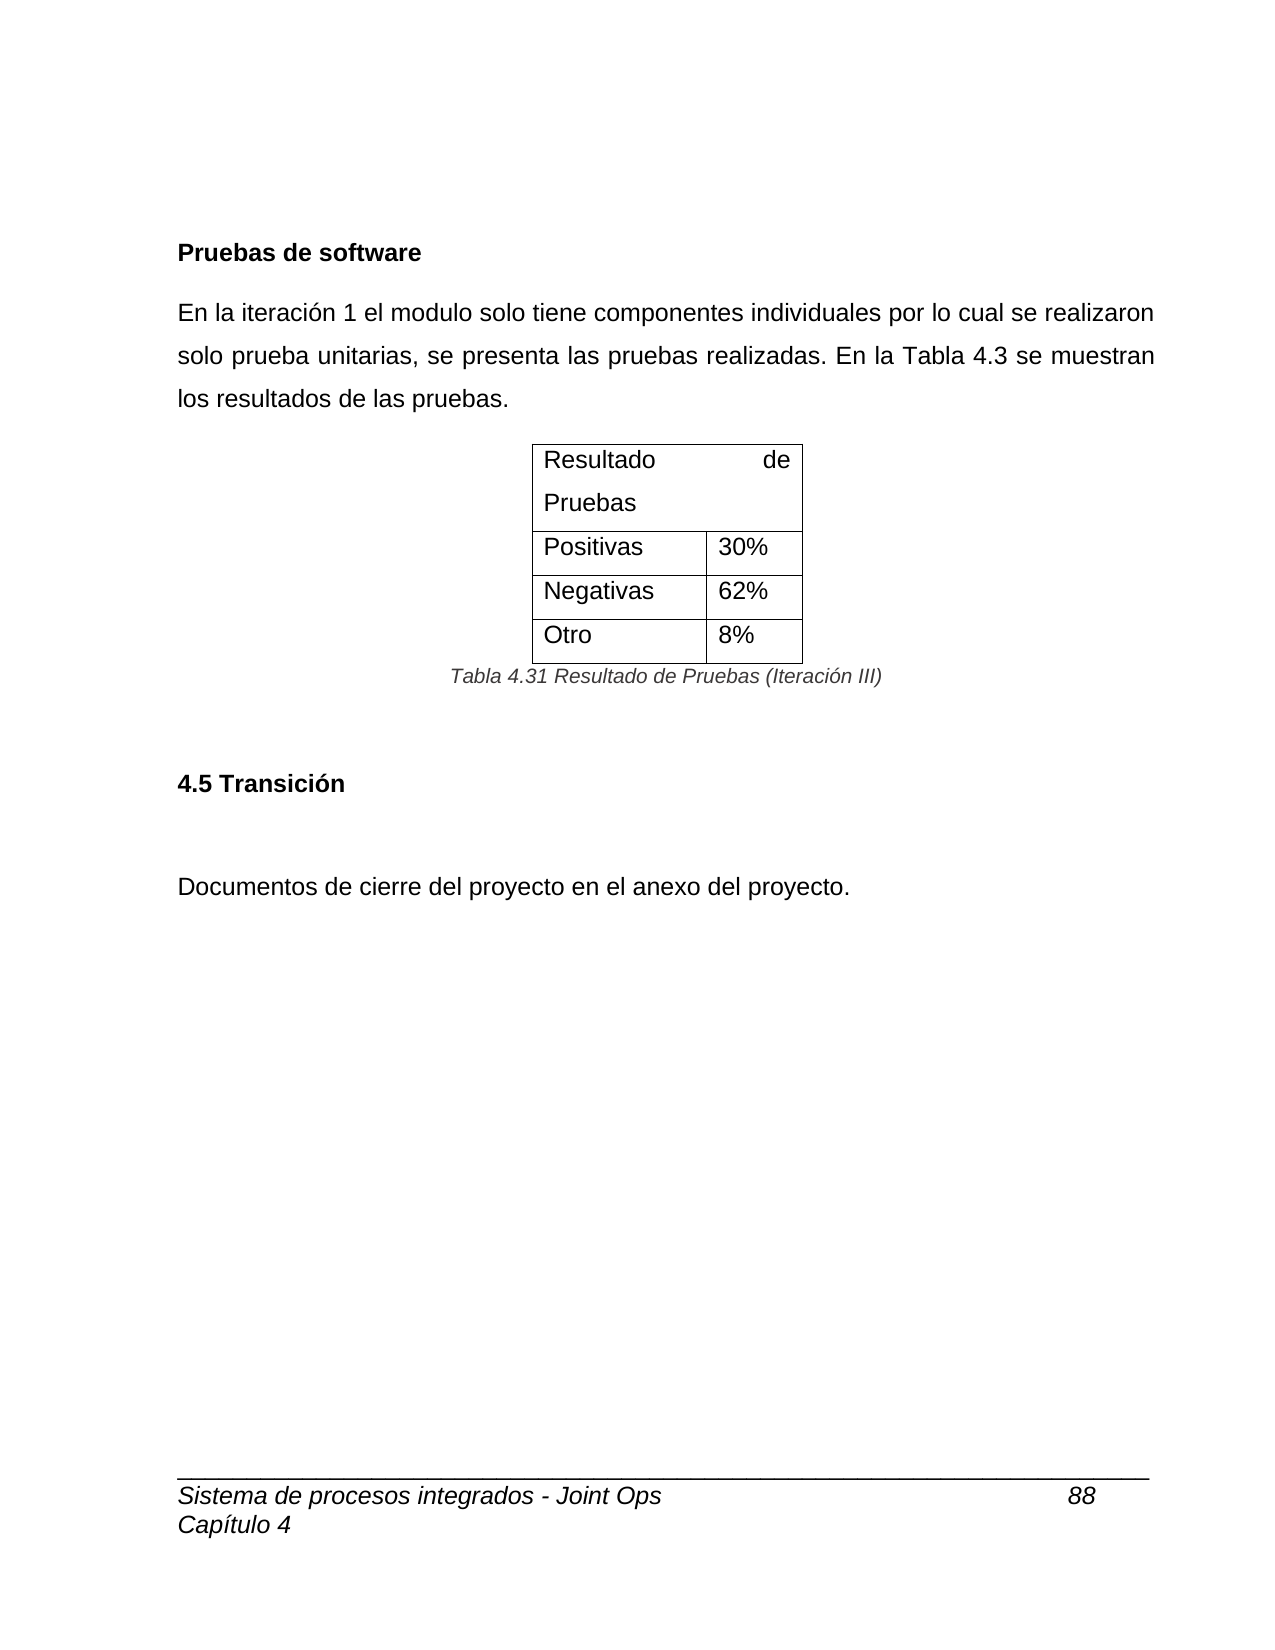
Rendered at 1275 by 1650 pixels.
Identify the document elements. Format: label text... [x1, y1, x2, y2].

table_header Resultado de Pruebas [533, 445, 802, 531]
table_cell Otro [533, 620, 706, 663]
text Documentos de cierre del proyecto en el anexo del proyecto. [177, 871, 1157, 900]
text En la iteración 1 el modulo solo tiene componentes individuales por lo cual se realizaron solo prueba unitarias, se presenta las pruebas realizadas. En la Tabla 4.3 se muestran los resultados de las pruebas. [177, 297, 1157, 412]
table_cell 8% [707, 620, 802, 663]
table_cell 62% [707, 576, 802, 619]
table_cell Positivas [533, 532, 706, 575]
table_cell 30% [707, 532, 802, 575]
subtitle 4.5 Transición [177, 768, 1157, 797]
table_cell Negativas [533, 576, 706, 619]
text Pruebas de software [177, 238, 1157, 266]
